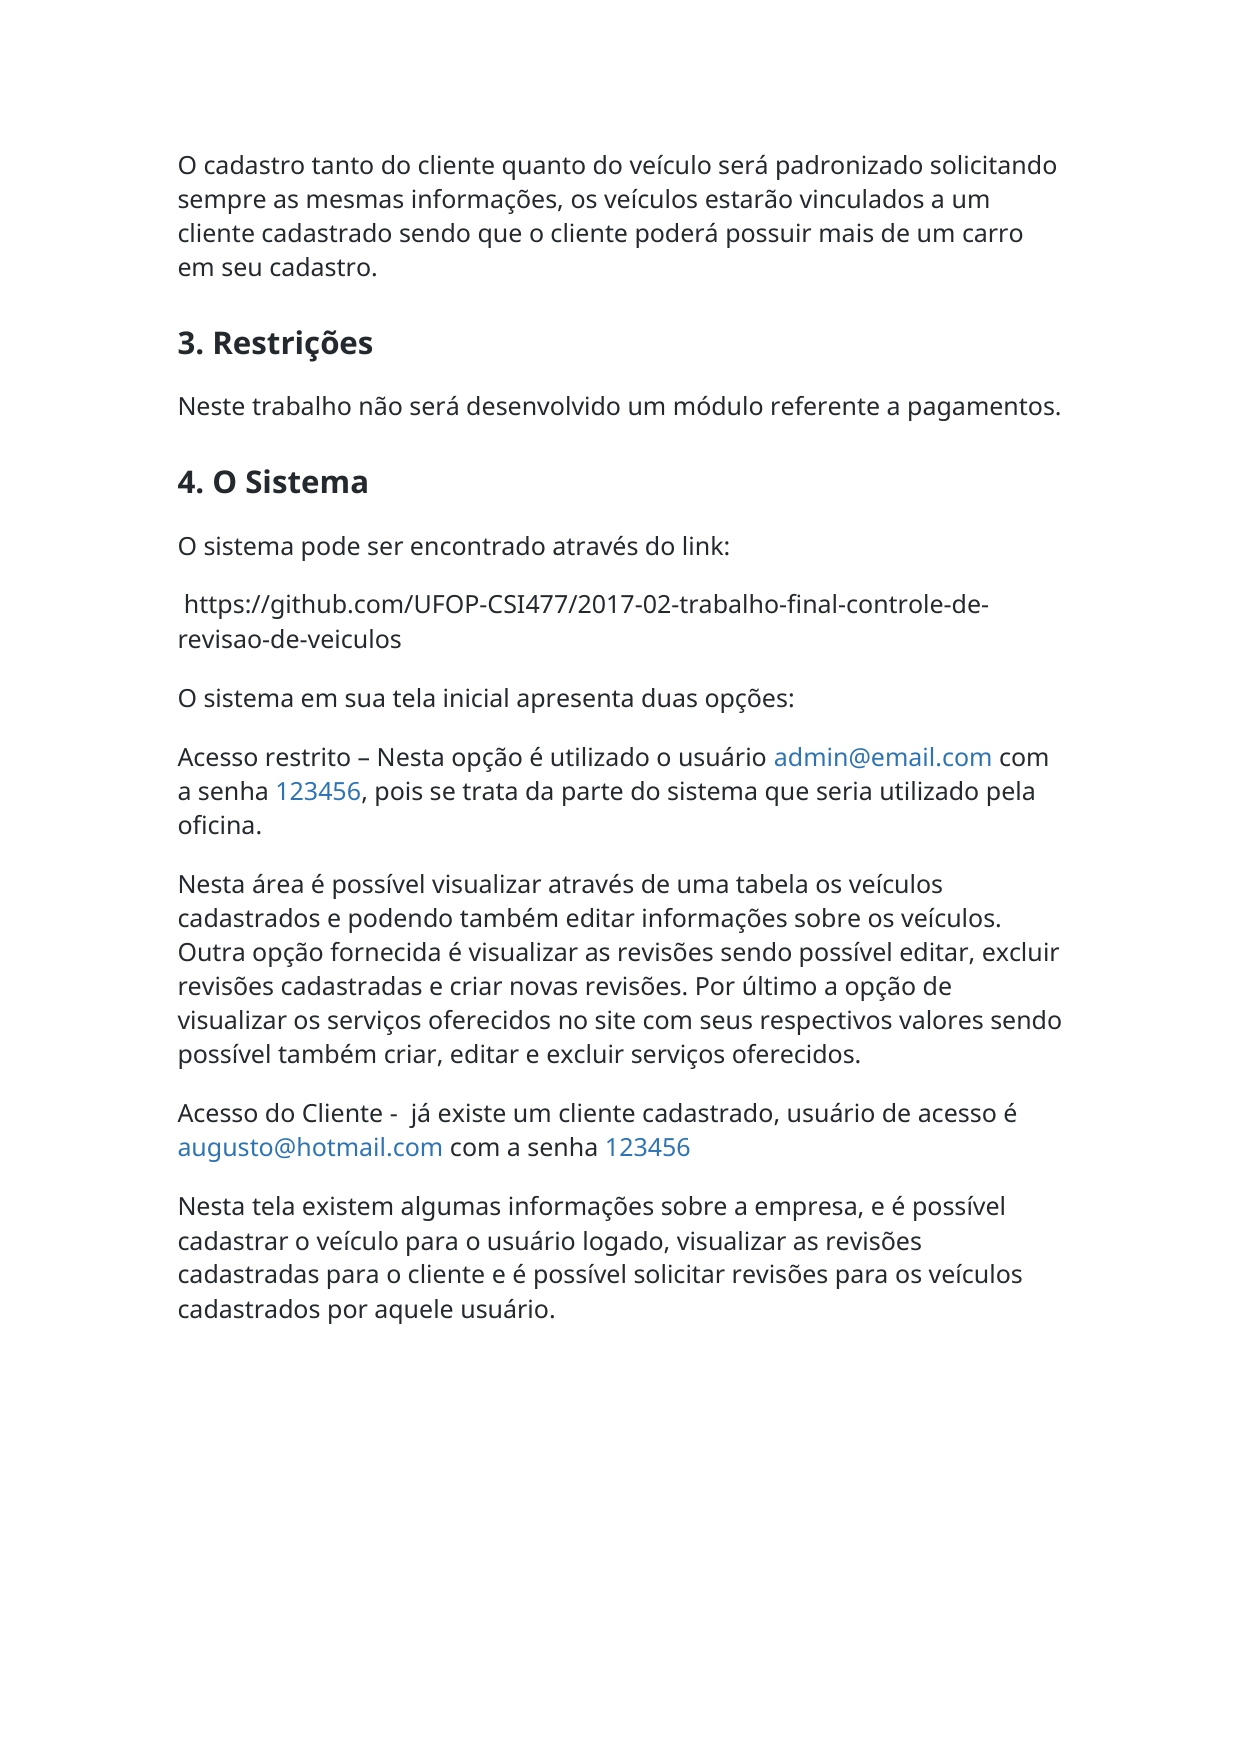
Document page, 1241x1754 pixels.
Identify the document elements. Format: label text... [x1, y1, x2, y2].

text 3. Restrições [177, 321, 1063, 364]
text Nesta tela existem algumas informações sobre a empresa, e é possível cadastrar o veículo para o usuário logado, visualizar as revisões cadastradas para o cliente e é possível solicitar revisões para os veículos cadastrados por aquele usuário. [177, 1189, 1063, 1325]
text 4. O Sistema [177, 461, 1063, 503]
text Acesso restrito – Nesta opção é utilizado o usuário admin@email.com com a senha 123456, pois se trata da parte do sistema que seria utilizado pela oficina. [177, 739, 1063, 842]
text O sistema pode ser encontrado através do link: [177, 528, 1063, 562]
text O cadastro tanto do cliente quanto do veículo será padronizado solicitando sempre as mesmas informações, os veículos estarão vinculados a um cliente cadastrado sendo que o cliente poderá possuir mais de um carro em seu cadastro. [177, 148, 1063, 284]
text Acesso do Cliente - já existe um cliente cadastrado, usuário de acesso é augusto@hotmail.com com a senha 123456 [177, 1096, 1063, 1164]
text https://github.com/UFOP-CSI477/2017-02-trabalho-final-controle-de-revisao-de-veiculos [177, 587, 1063, 655]
text Neste trabalho não será desenvolvido um módulo referente a pagamentos. [177, 389, 1063, 423]
text O sistema em sua tela inicial apresenta duas opções: [177, 680, 1063, 714]
text Nesta área é possível visualizar através de uma tabela os veículos cadastrados e podendo também editar informações sobre os veículos. Outra opção fornecida é visualizar as revisões sendo possível editar, excluir revisões cadastradas e criar novas revisões. Por último a opção de visualizar os serviços oferecidos no site com seus respectivos valores sendo possível também criar, editar e excluir serviços oferecidos. [177, 867, 1063, 1071]
